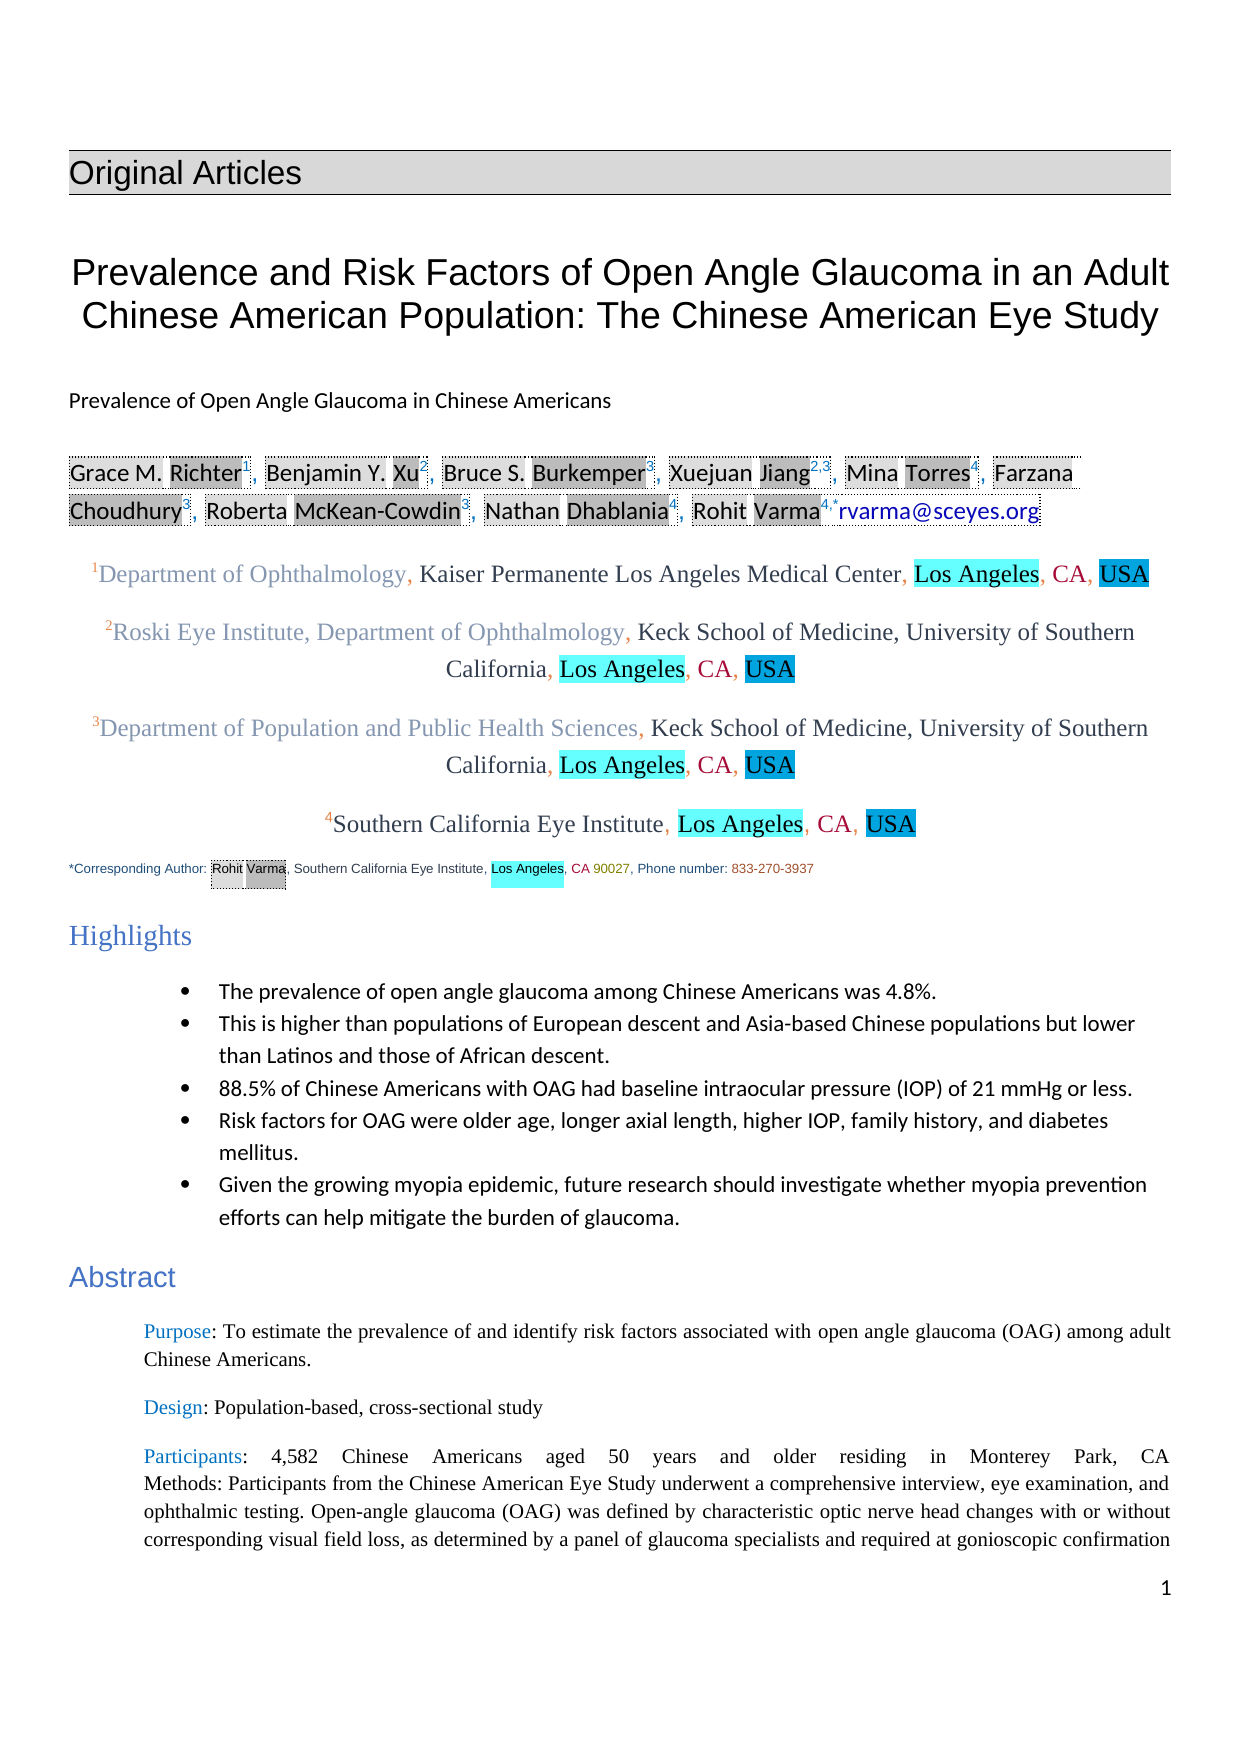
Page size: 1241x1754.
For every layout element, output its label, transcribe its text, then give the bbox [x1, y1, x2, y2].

list 88.5% of Chinese Americans with OAG had baseline intraocular pressure (IOP) of 21 mmHg or less. [181, 1074, 1171, 1102]
title Prevalence and Risk Factors of Open Angle Glaucoma in an Adult Chinese American Population: The Chinese American Eye Study [69, 250, 1171, 337]
text Abstract [69, 1260, 1171, 1293]
list The prevalence of open angle glaucoma among Chinese Americans was 4.8%. [181, 977, 1171, 1005]
text Purpose: To estimate the prevalence of and identify risk factors associated with open angle glaucoma (OAG) among adult Chinese Americans. [144, 1319, 1171, 1371]
text Original Articles [69, 151, 1171, 194]
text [144, 1444, 1171, 1551]
text 3Department of Population and Public Health Sciences, Keck School of Medicine, University of Southern California, Los Angeles, CA, USA [69, 706, 1171, 781]
text 1Department of Ophthalmology, Kaiser Permanente Los Angeles Medical Center, Los Angeles, CA, USA [69, 552, 1171, 589]
text 4Southern California Eye Institute, Los Angeles, CA, USA [69, 802, 1171, 839]
text Design: Population-based, cross-sectional study [144, 1395, 1171, 1419]
list Given the growing myopia epidemic, future research should investigate whether myopia prevention efforts can help mitigate the burden of glaucoma. [181, 1170, 1171, 1231]
list Risk factors for OAG were older age, longer axial length, higher IOP, family history, and diabetes mellitus. [181, 1106, 1171, 1166]
text 2Roski Eye Institute, Department of Ophthalmology, Keck School of Medicine, University of Southern California, Los Angeles, CA, USA [69, 610, 1171, 685]
text Highlights [69, 918, 1171, 951]
title Prevalence of Open Angle Glaucoma in Chinese Americans [69, 387, 1171, 415]
text *Corresponding Author: Rohit Varma, Southern California Eye Institute, Los Angeles, CA 90027, Phone number: 833-270-3937 [286, 860, 1171, 889]
list This is higher than populations of European descent and Asia-based Chinese populations but lower than Latinos and those of African descent. [181, 1009, 1171, 1070]
text Grace M. Richter1, Benjamin Y. Xu2, Bruce S. Burkemper3, Xuejuan Jiang2,3, Mina Torres4, Farzana Choudhury3, Roberta McKean-Cowdin3, Nathan Dhablania4, Rohit Varma4,*rvarma@sceyes.org [69, 456, 1171, 526]
